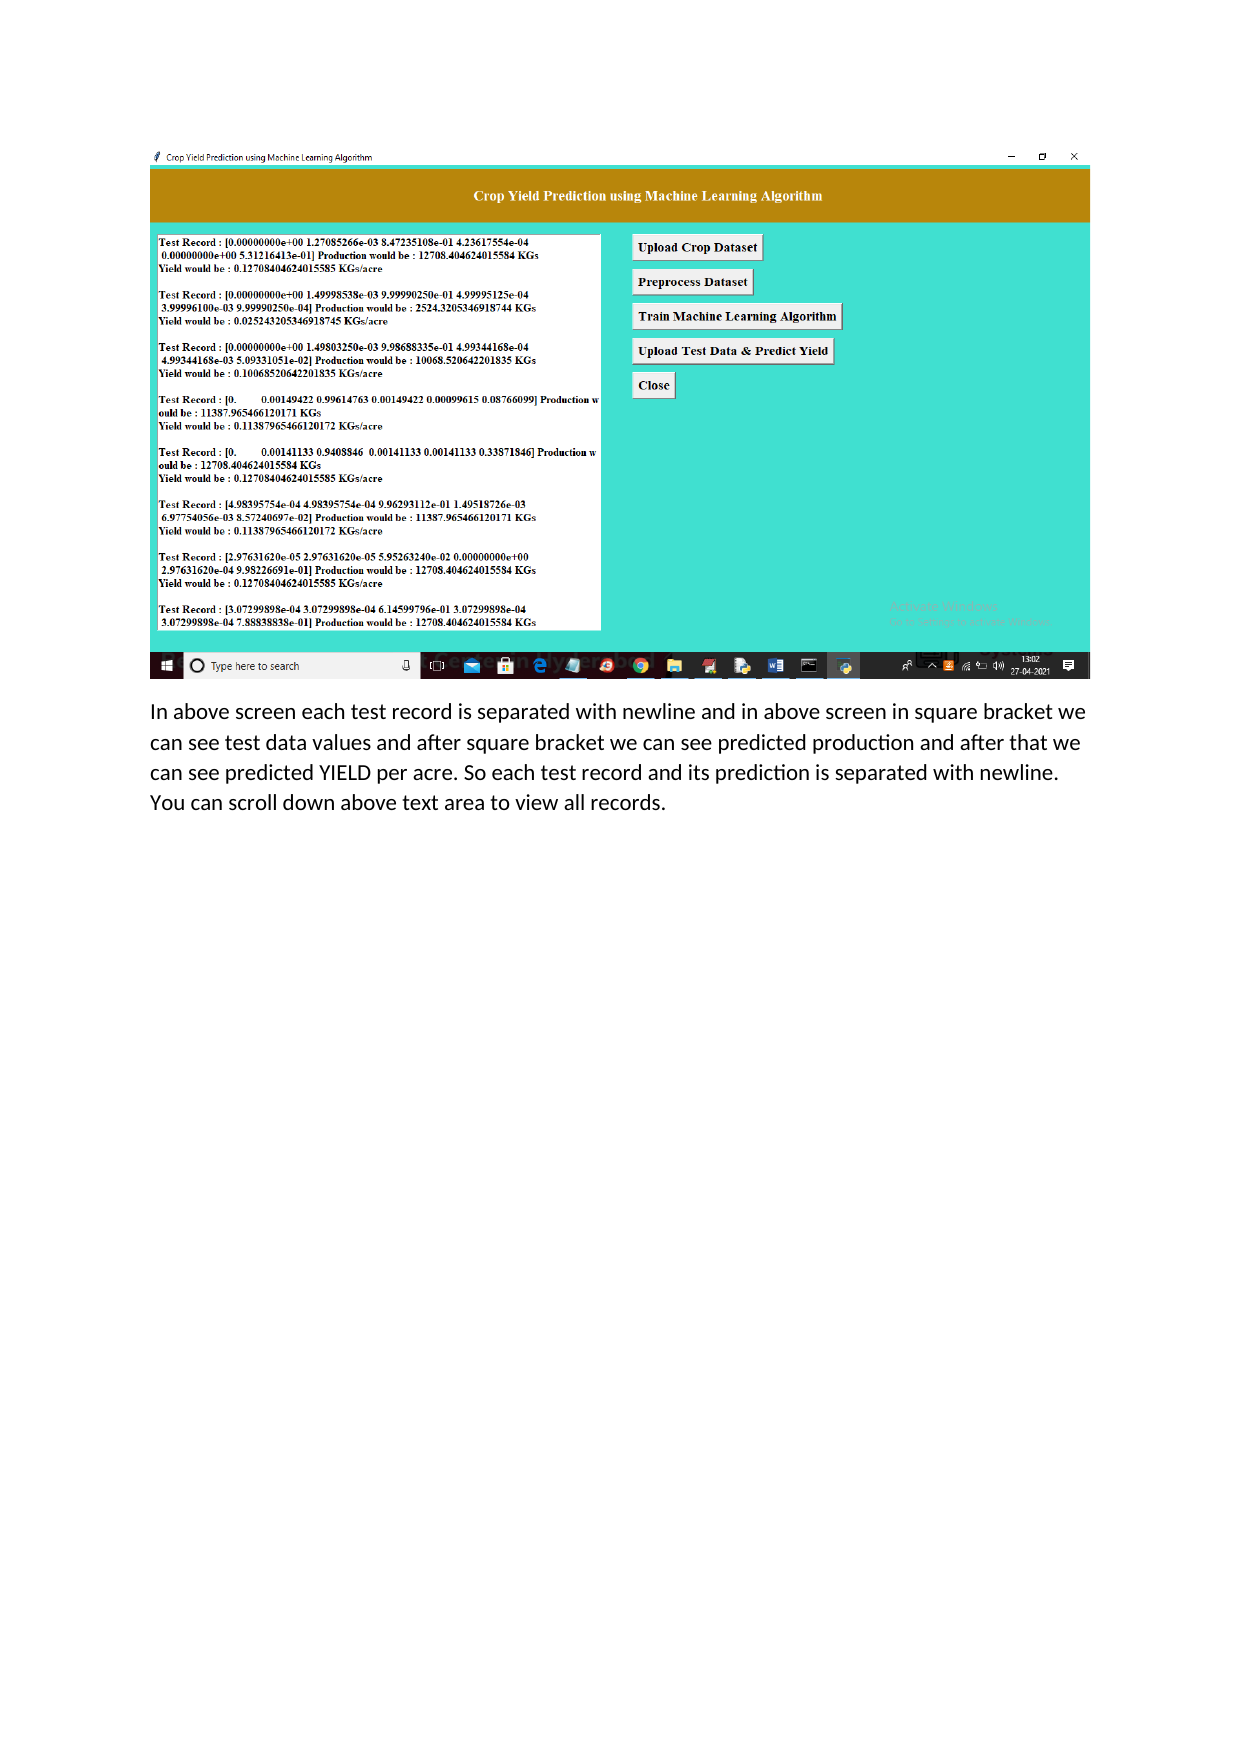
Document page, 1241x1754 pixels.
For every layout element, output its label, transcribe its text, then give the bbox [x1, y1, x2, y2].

text In above screen each test record is separated with newline and in above screen in square bracket we can see test data values and after square bracket we can see predicted production and after that we can see predicted YIELD per acre. So each test record and its prediction is separated with newline. You can scroll down above text area to view all records. [150, 697, 1090, 816]
picture [150, 150, 1091, 679]
